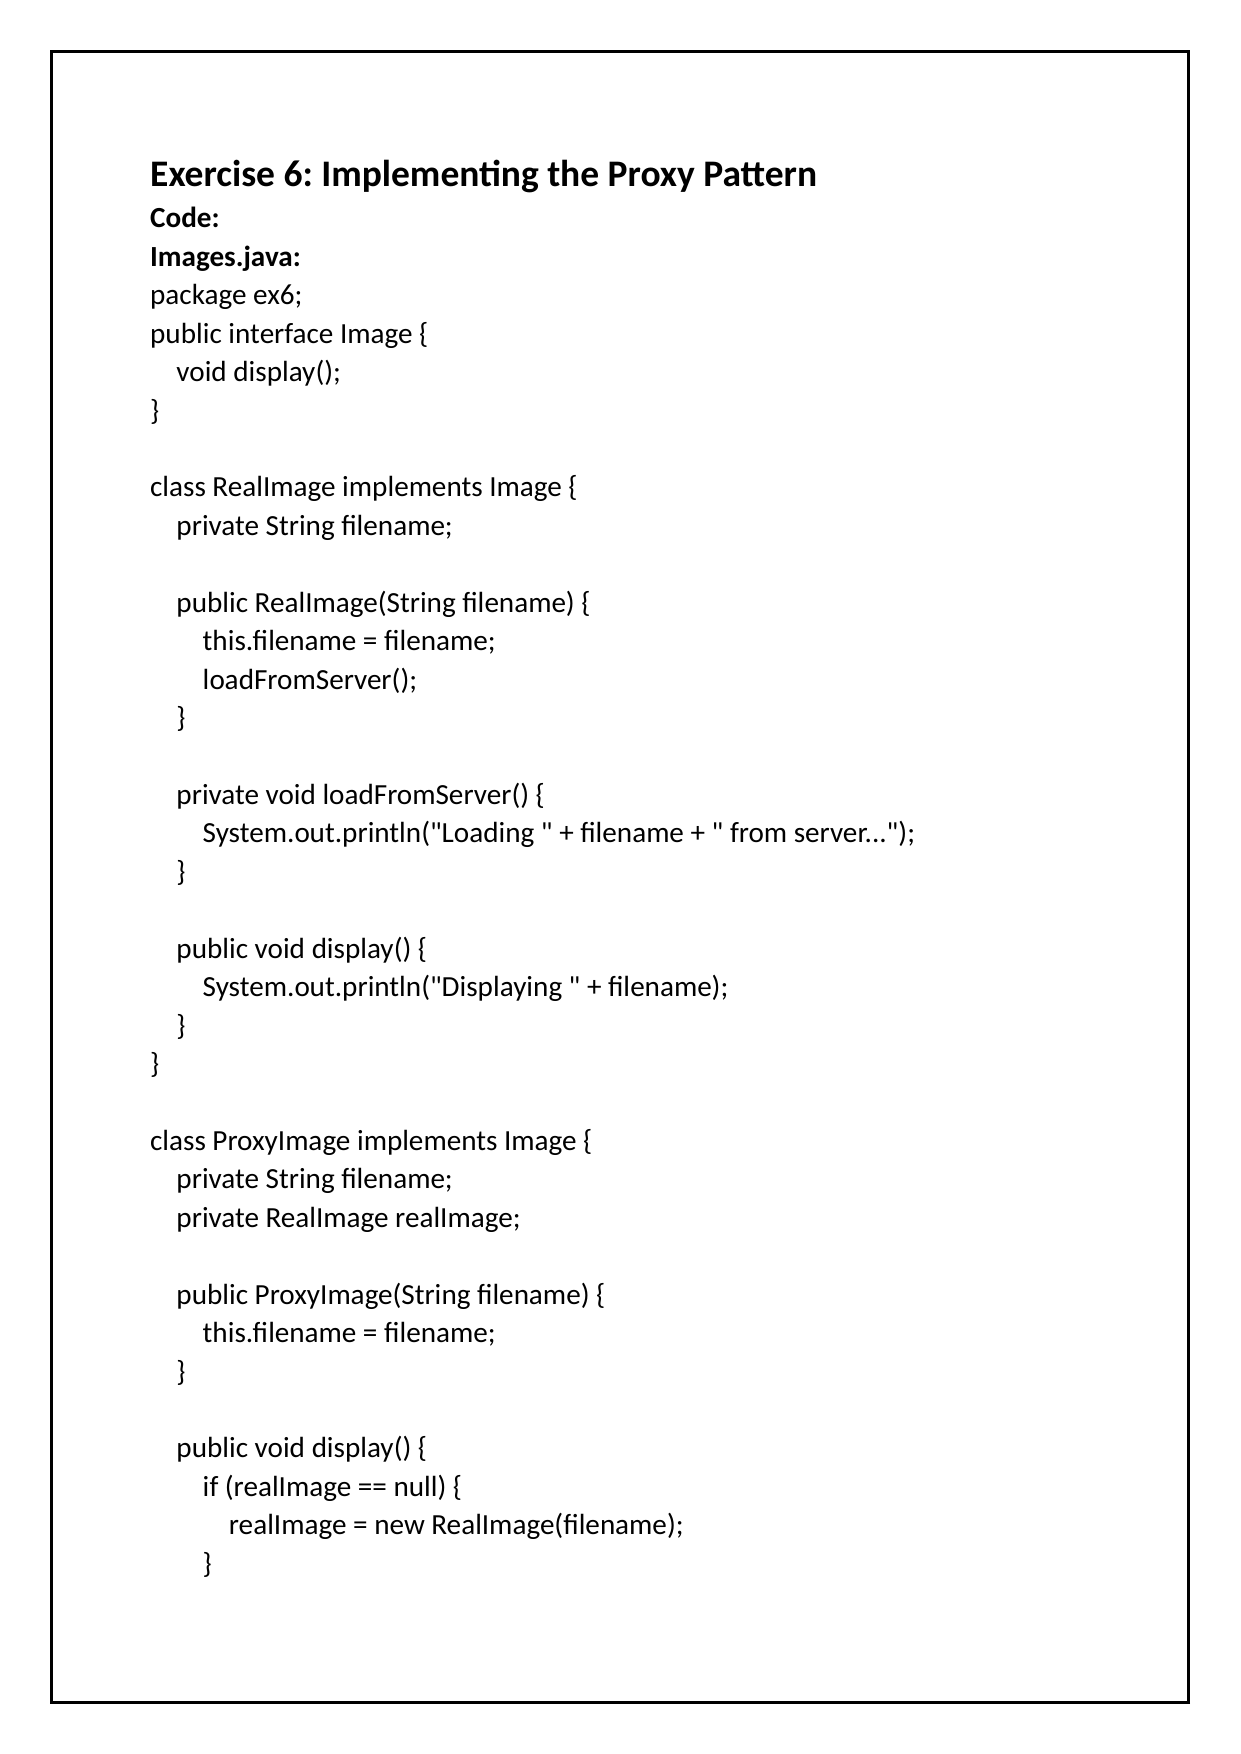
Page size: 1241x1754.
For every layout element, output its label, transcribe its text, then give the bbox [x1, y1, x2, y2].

text System.out.println("Loading " + filename + " from server..."); [150, 814, 1090, 850]
text Images.java: [150, 238, 1090, 273]
text class ProxyImage implements Image { [150, 1122, 1090, 1158]
text } [150, 699, 1090, 735]
text } [150, 392, 1090, 427]
text } [150, 1353, 1090, 1388]
text System.out.println("Displaying " + filename); [150, 968, 1090, 1004]
text this.filename = filename; [150, 1314, 1090, 1350]
text public RealImage(String filename) { [150, 584, 1090, 619]
text public interface Image { [150, 315, 1090, 350]
text } [150, 1007, 1090, 1042]
text public ProxyImage(String filename) { [150, 1276, 1090, 1311]
text } [150, 1545, 1090, 1580]
text loadFromServer(); [150, 661, 1090, 696]
text private String filename; [150, 1160, 1090, 1196]
text } [150, 1045, 1090, 1081]
text Exercise 6: Implementing the Proxy Pattern [150, 150, 1090, 196]
text void display(); [150, 353, 1090, 389]
text private RealImage realImage; [150, 1199, 1090, 1234]
text private void loadFromServer() { [150, 776, 1090, 812]
text public void display() { [150, 1429, 1090, 1465]
text public void display() { [150, 930, 1090, 965]
text Code: [150, 199, 1090, 235]
text private String filename; [150, 507, 1090, 543]
text realImage = new RealImage(filename); [150, 1506, 1090, 1542]
text class RealImage implements Image { [150, 468, 1090, 504]
text } [150, 853, 1090, 888]
text if (realImage == null) { [150, 1468, 1090, 1503]
text package ex6; [150, 276, 1090, 312]
text this.filename = filename; [150, 622, 1090, 658]
